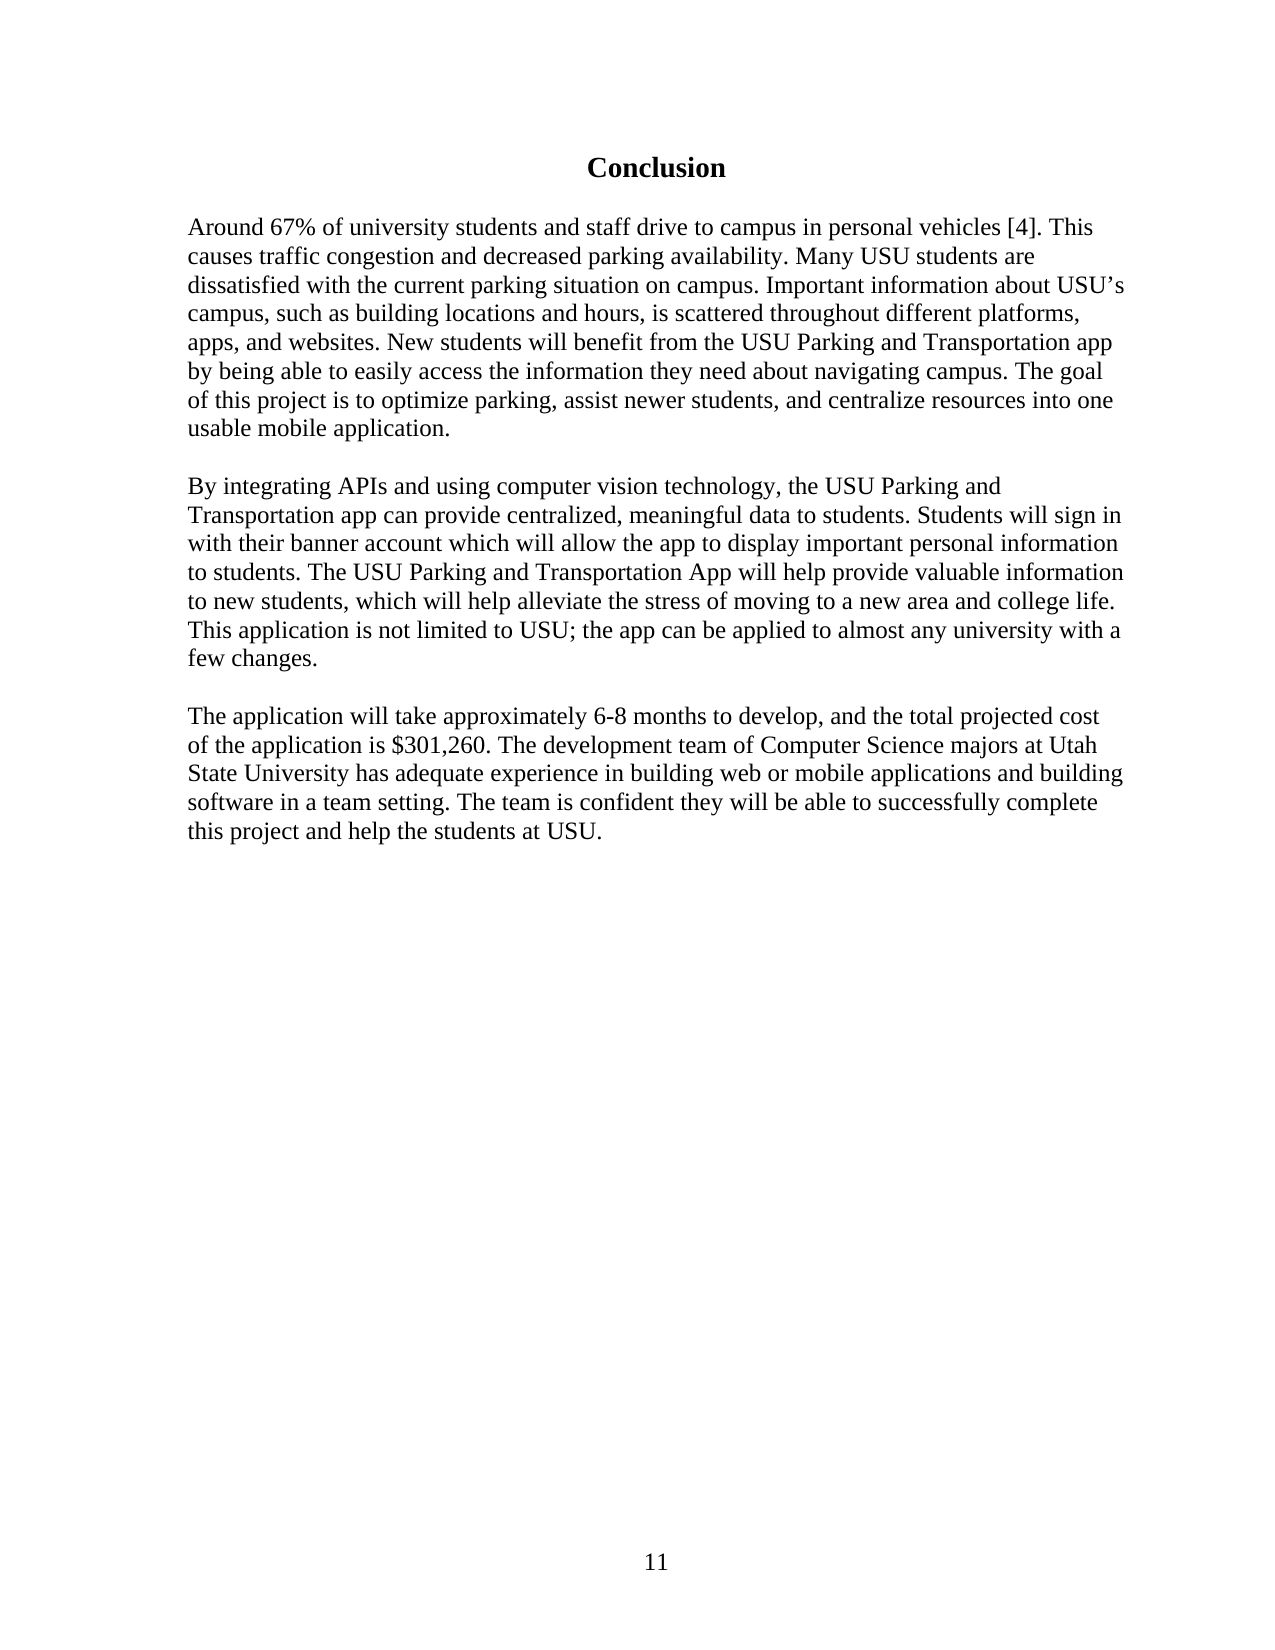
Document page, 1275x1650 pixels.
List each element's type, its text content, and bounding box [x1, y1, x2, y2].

text By integrating APIs and using computer vision technology, the USU Parking and Transportation app can provide centralized, meaningful data to students. Students will sign in with their banner account which will allow the app to display important personal information to students. The USU Parking and Transportation App will help provide valuable information to new students, which will help alleviate the stress of moving to a new area and college life. This application is not limited to USU; the app can be applied to almost any university with a few changes. [187, 471, 1125, 672]
text The application will take approximately 6-8 months to develop, and the total projected cost of the application is $301,260. The development team of Computer Science majors at Utah State University has adequate experience in building web or mobile applications and building software in a team setting. The team is confident they will be able to successfully complete this project and help the students at USU. [187, 701, 1125, 845]
subtitle Conclusion [187, 150, 1125, 183]
text Around 67% of university students and staff drive to campus in personal vehicles [4]. This causes traffic congestion and decreased parking availability. Many USU students are dissatisfied with the current parking situation on campus. Important information about USU’s campus, such as building locations and hours, is scattered throughout different platforms, apps, and websites. New students will benefit from the USU Parking and Transportation app by being able to easily access the information they need about navigating campus. The goal of this project is to optimize parking, assist newer students, and centralize resources into one usable mobile application. [187, 212, 1125, 442]
